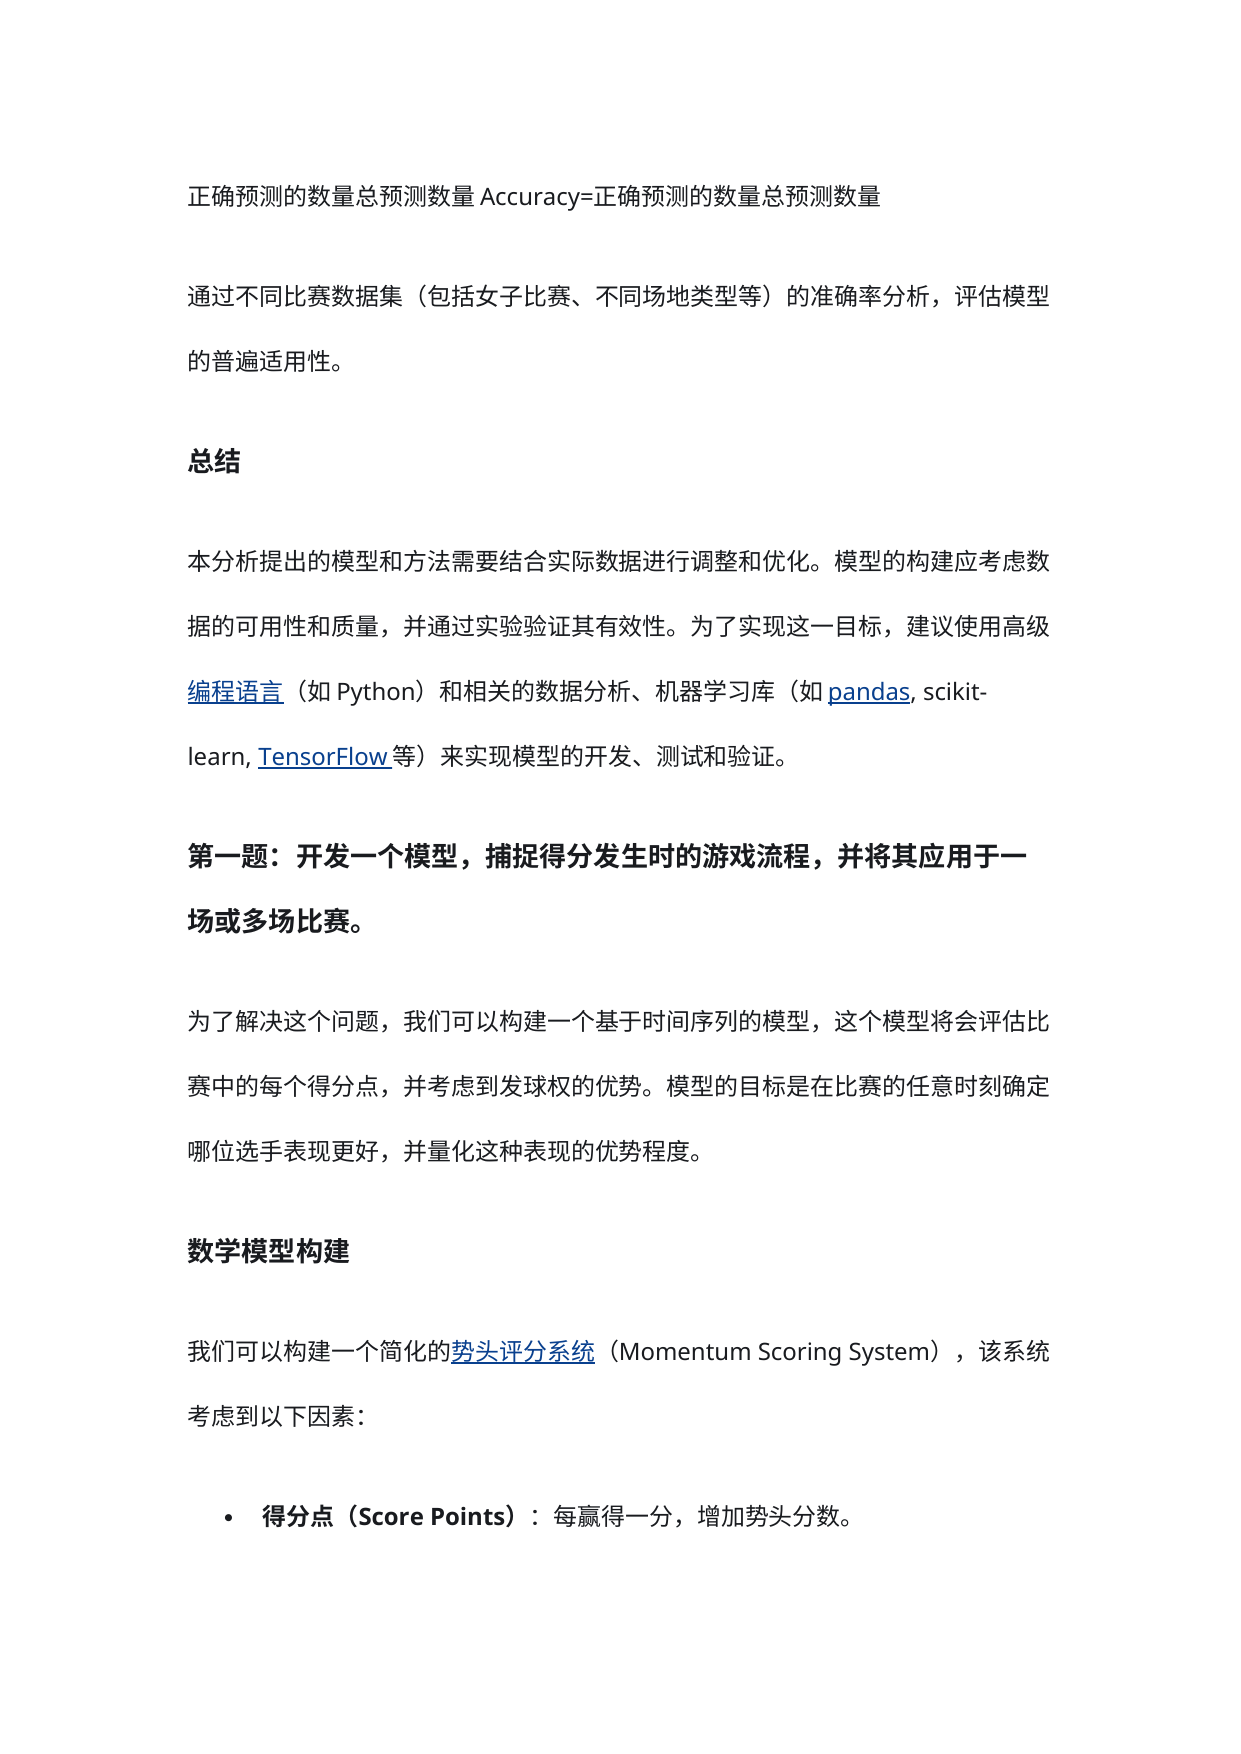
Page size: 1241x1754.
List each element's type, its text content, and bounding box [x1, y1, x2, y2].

text 第一题：开发一个模型，捕捉得分发生时的游戏流程，并将其应用于一场或多场比赛。 [187, 822, 1053, 952]
text 通过不同比赛数据集（包括女子比赛、不同场地类型等）的准确率分析，评估模型的普遍适用性。 [187, 262, 1053, 392]
text 为了解决这个问题，我们可以构建一个基于时间序列的模型，这个模型将会评估比赛中的每个得分点，并考虑到发球权的优势。模型的目标是在比赛的任意时刻确定哪位选手表现更好，并量化这种表现的优势程度。 [187, 987, 1053, 1182]
list 得分点（Score Points）：每赢得一分，增加势头分数。 [225, 1482, 1053, 1547]
text 本分析提出的模型和方法需要结合实际数据进行调整和优化。模型的构建应考虑数据的可用性和质量，并通过实验验证其有效性。为了实现这一目标，建议使用高级编程语言（如Python）和相关的数据分析、机器学习库（如pandas, scikit-learn, TensorFlow等）来实现模型的开发、测试和验证。 [187, 527, 1053, 787]
text 正确预测的数量总预测数量Accuracy=正确预测的数量总预测数量 [187, 162, 1053, 227]
text 我们可以构建一个简化的势头评分系统（Momentum Scoring System），该系统考虑到以下因素： [187, 1317, 1053, 1447]
text 数学模型构建 [187, 1217, 1053, 1282]
text 总结 [187, 427, 1053, 492]
